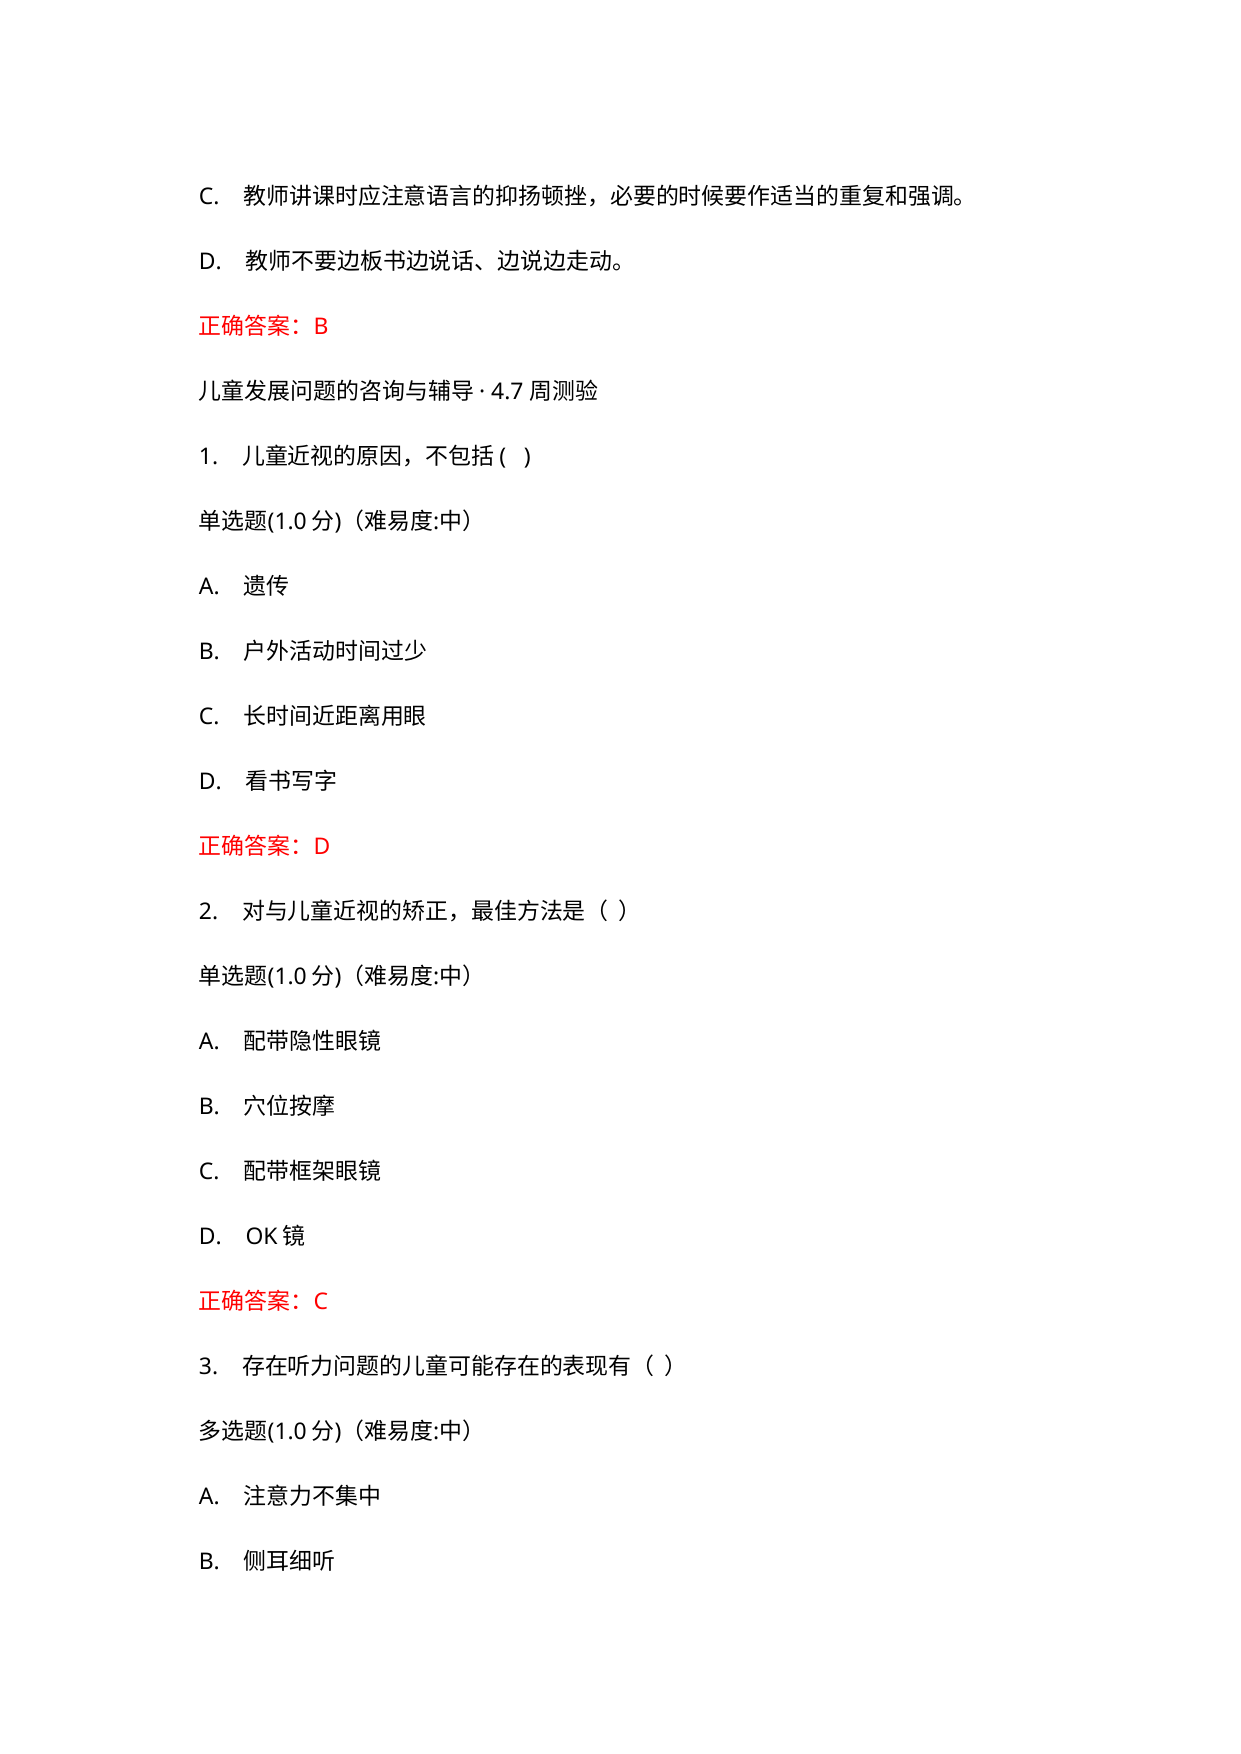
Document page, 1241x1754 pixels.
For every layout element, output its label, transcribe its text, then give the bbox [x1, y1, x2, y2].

table_cell 1. 儿童近视的原因，不包括 ( ) [188, 422, 1160, 487]
table_cell A. 遗传 [188, 552, 1160, 617]
table_cell C. 教师讲课时应注意语言的抑扬顿挫，必要的时候要作适当的重复和强调。 [188, 162, 1160, 227]
table_cell C. 长时间近距离用眼 [188, 682, 1160, 747]
table_cell 正确答案：C [188, 1267, 1160, 1332]
table_cell 正确答案：D [188, 812, 1160, 877]
table_cell D. OK镜 [188, 1202, 1160, 1267]
table_cell B. 侧耳细听 [188, 1527, 1160, 1592]
table_cell A. 注意力不集中 [188, 1462, 1160, 1527]
table_cell 2. 对与儿童近视的矫正，最佳方法是（ ） [188, 877, 1160, 942]
table_cell A. 配带隐性眼镜 [188, 1007, 1160, 1072]
table_cell 单选题(1.0分)（难易度:中） [188, 487, 1160, 552]
table_cell D. 教师不要边板书边说话、边说边走动。 [188, 227, 1160, 292]
table_cell B. 户外活动时间过少 [188, 617, 1160, 682]
table_cell 3. 存在听力问题的儿童可能存在的表现有（ ） [188, 1332, 1160, 1397]
table_cell D. 看书写字 [188, 747, 1160, 812]
table_cell 多选题(1.0分)（难易度:中） [188, 1397, 1160, 1462]
table_cell 正确答案：B [188, 292, 1160, 357]
table_cell 儿童发展问题的咨询与辅导 · 4.7 周测验 [188, 357, 1160, 422]
table_cell 单选题(1.0分)（难易度:中） [188, 942, 1160, 1007]
table_cell C. 配带框架眼镜 [188, 1137, 1160, 1202]
table_cell B. 穴位按摩 [188, 1072, 1160, 1137]
